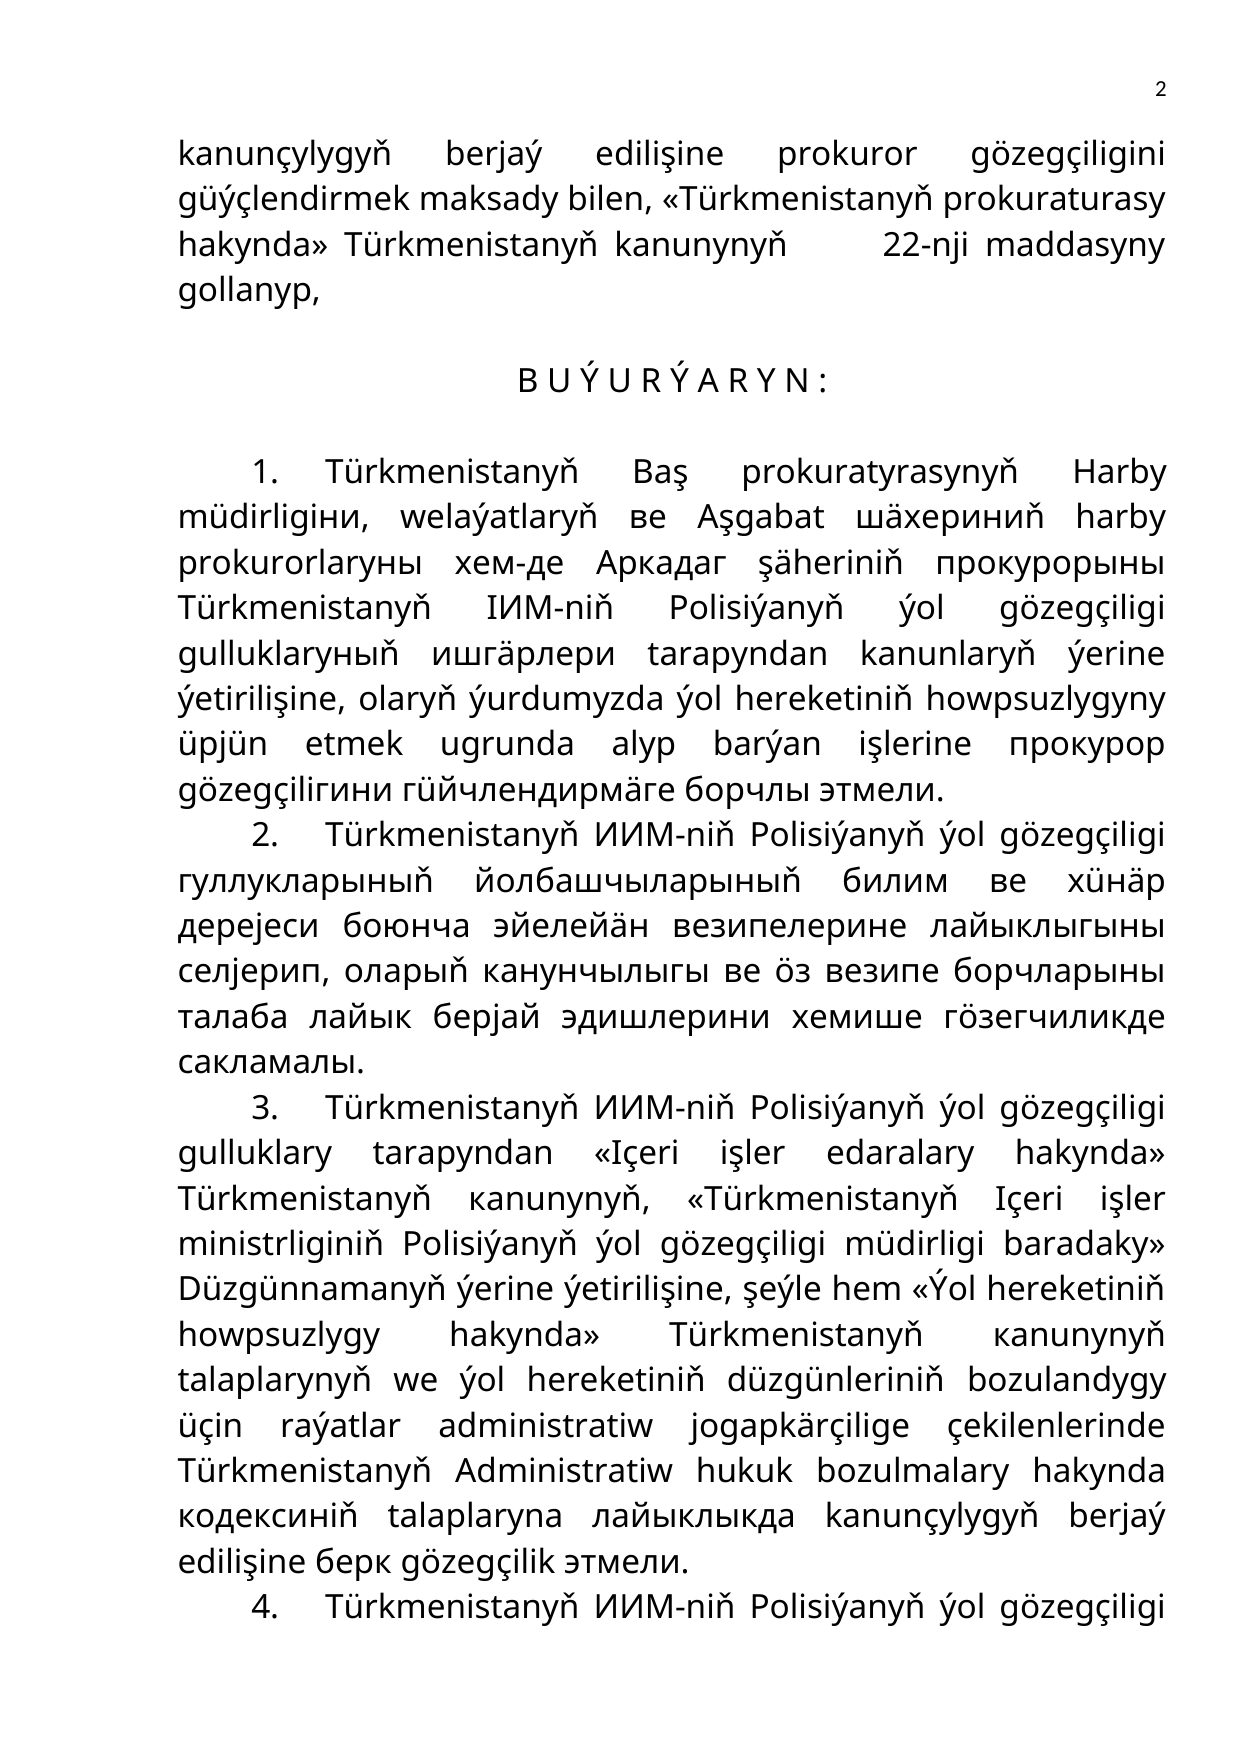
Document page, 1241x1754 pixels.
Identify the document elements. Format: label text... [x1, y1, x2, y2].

text B U Ý U R Ý A R Y N : [177, 357, 1167, 402]
list Türkmenistanyň ИИМ-niň Polisiýanyň ýol gözegçiligi gulluklary tarapyndan «Içeri işler edaralary hakynda» Türkmenistanyň кanunynyň, «Türkmenistanyň Içeri işler ministrliginiň Polisiýanyň ýol gözegçiligi müdirligi baradaky» Düzgünnamanyň ýerine ýetirilişinе, şeýle hem «Ýol hereketiniň howpsuzlygy hakynda» Türkmenistanyň кanunynyň talaplarynyň we ýol hereketiniň düzgünleriniň bozulandygy üçin raýatlar administratiw jogapkärçilige çekilenlerinde Türkmenistanyň Administratiw hukuk bozulmalary hakynda кодексинiň talaplaryna лайыклыкда kanunçylygyň berjaý edilişinе берк gözegçilik этмели. [177, 1083, 1167, 1583]
list Türkmenistanyň Baş prokuratуrasynyň Harby müdirligiни, welaýatlaryň ве Aşgabat шäхериниň harby prokurorlaryны хем-де Аркадаг şäheriniň прокурорыны Türkmenistanyň IИМ-niň Polisiýanyň ýol gözegçiligi gulluklaryныň ишгäрлери tarapyndan kanunlaryň ýerine ýetirilişine, olaryň ýurdumyzda ýol hereketiniň howpsuzlygyny üpjün etmek ugrunda alyp barýan işlerine прокурор gözegçiliгини гüйчлендирмäге борчлы этмели. [177, 448, 1167, 811]
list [177, 1583, 1167, 1628]
list Türkmenistanyň ИИМ-niň Polisiýanyň ýol gözegçiligi гуллукларыныň йолбашчыларыныň билим ве хüнäр дереjеси боюнча эйелейäн везипелерине лайыклыгыны селjерип, оларыň канунчылыгы ве öз везипе борчларыны талаба лайык берjай эдишлерини хемише гöзегчиликде сакламалы. [177, 811, 1167, 1083]
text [177, 130, 1167, 311]
